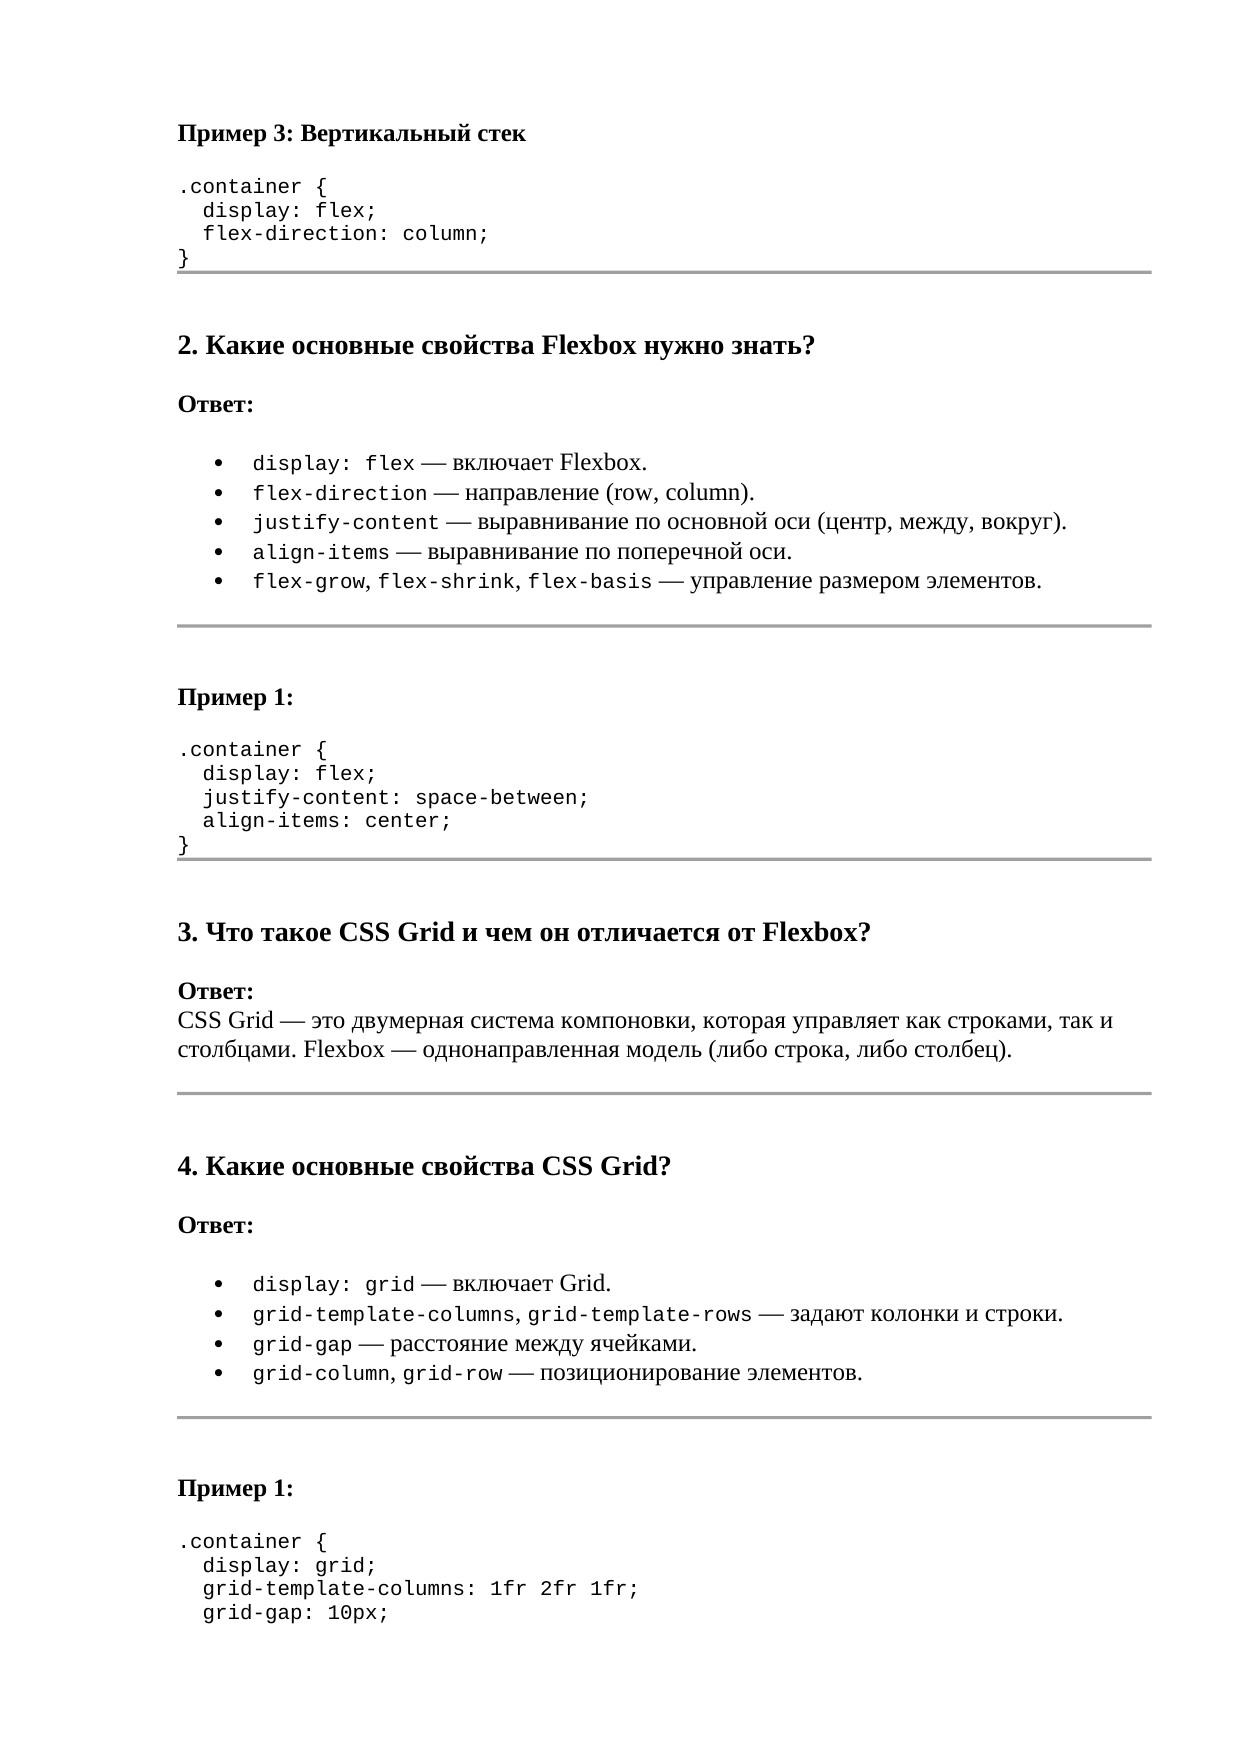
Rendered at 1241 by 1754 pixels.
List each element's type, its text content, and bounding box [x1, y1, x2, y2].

text } [177, 247, 1152, 270]
text 4. Какие основные свойства CSS Grid? [177, 1149, 1152, 1181]
text Ответ: CSS Grid — это двумерная система компоновки, которая управляет как строками, так и столбцами. Flexbox — однонаправленная модель (либо строка, либо столбец). [177, 976, 1152, 1063]
list justify-content — выравнивание по основной оси (центр, между, вокруг). [215, 506, 1152, 536]
text grid-template-columns: 1fr 2fr 1fr; [177, 1578, 1152, 1602]
text .container { [177, 739, 1152, 763]
text .container { [177, 176, 1152, 200]
text flex-direction: column; [177, 223, 1152, 247]
text 3. Что такое CSS Grid и чем он отличается от Flexbox? [177, 915, 1152, 947]
text Пример 3: Вертикальный стек [177, 118, 1152, 147]
list grid-column, grid-row — позиционирование элементов. [215, 1357, 1152, 1387]
text display: flex; [177, 763, 1152, 787]
text Пример 1: [177, 1473, 1152, 1502]
list grid-gap — расстояние между ячейками. [215, 1328, 1152, 1357]
list flex-direction — направление (row, column). [215, 477, 1152, 506]
text .container { [177, 1531, 1152, 1555]
text Ответ: [177, 1211, 1152, 1239]
text Ответ: [177, 389, 1152, 418]
text grid-gap: 10px; [177, 1602, 1152, 1626]
text align-items: center; [177, 810, 1152, 834]
list align-items — выравнивание по поперечной оси. [215, 536, 1152, 566]
text display: flex; [177, 200, 1152, 223]
text Пример 1: [177, 682, 1152, 710]
text 2. Какие основные свойства Flexbox нужно знать? [177, 328, 1152, 360]
text justify-content: space-between; [177, 787, 1152, 810]
text } [177, 834, 1152, 857]
list display: flex — включает Flexbox. [215, 447, 1152, 477]
text display: grid; [177, 1555, 1152, 1578]
list flex-grow, flex-shrink, flex-basis — управление размером элементов. [215, 566, 1152, 595]
list grid-template-columns, grid-template-rows — задают колонки и строки. [215, 1298, 1152, 1328]
list display: grid — включает Grid. [215, 1268, 1152, 1298]
